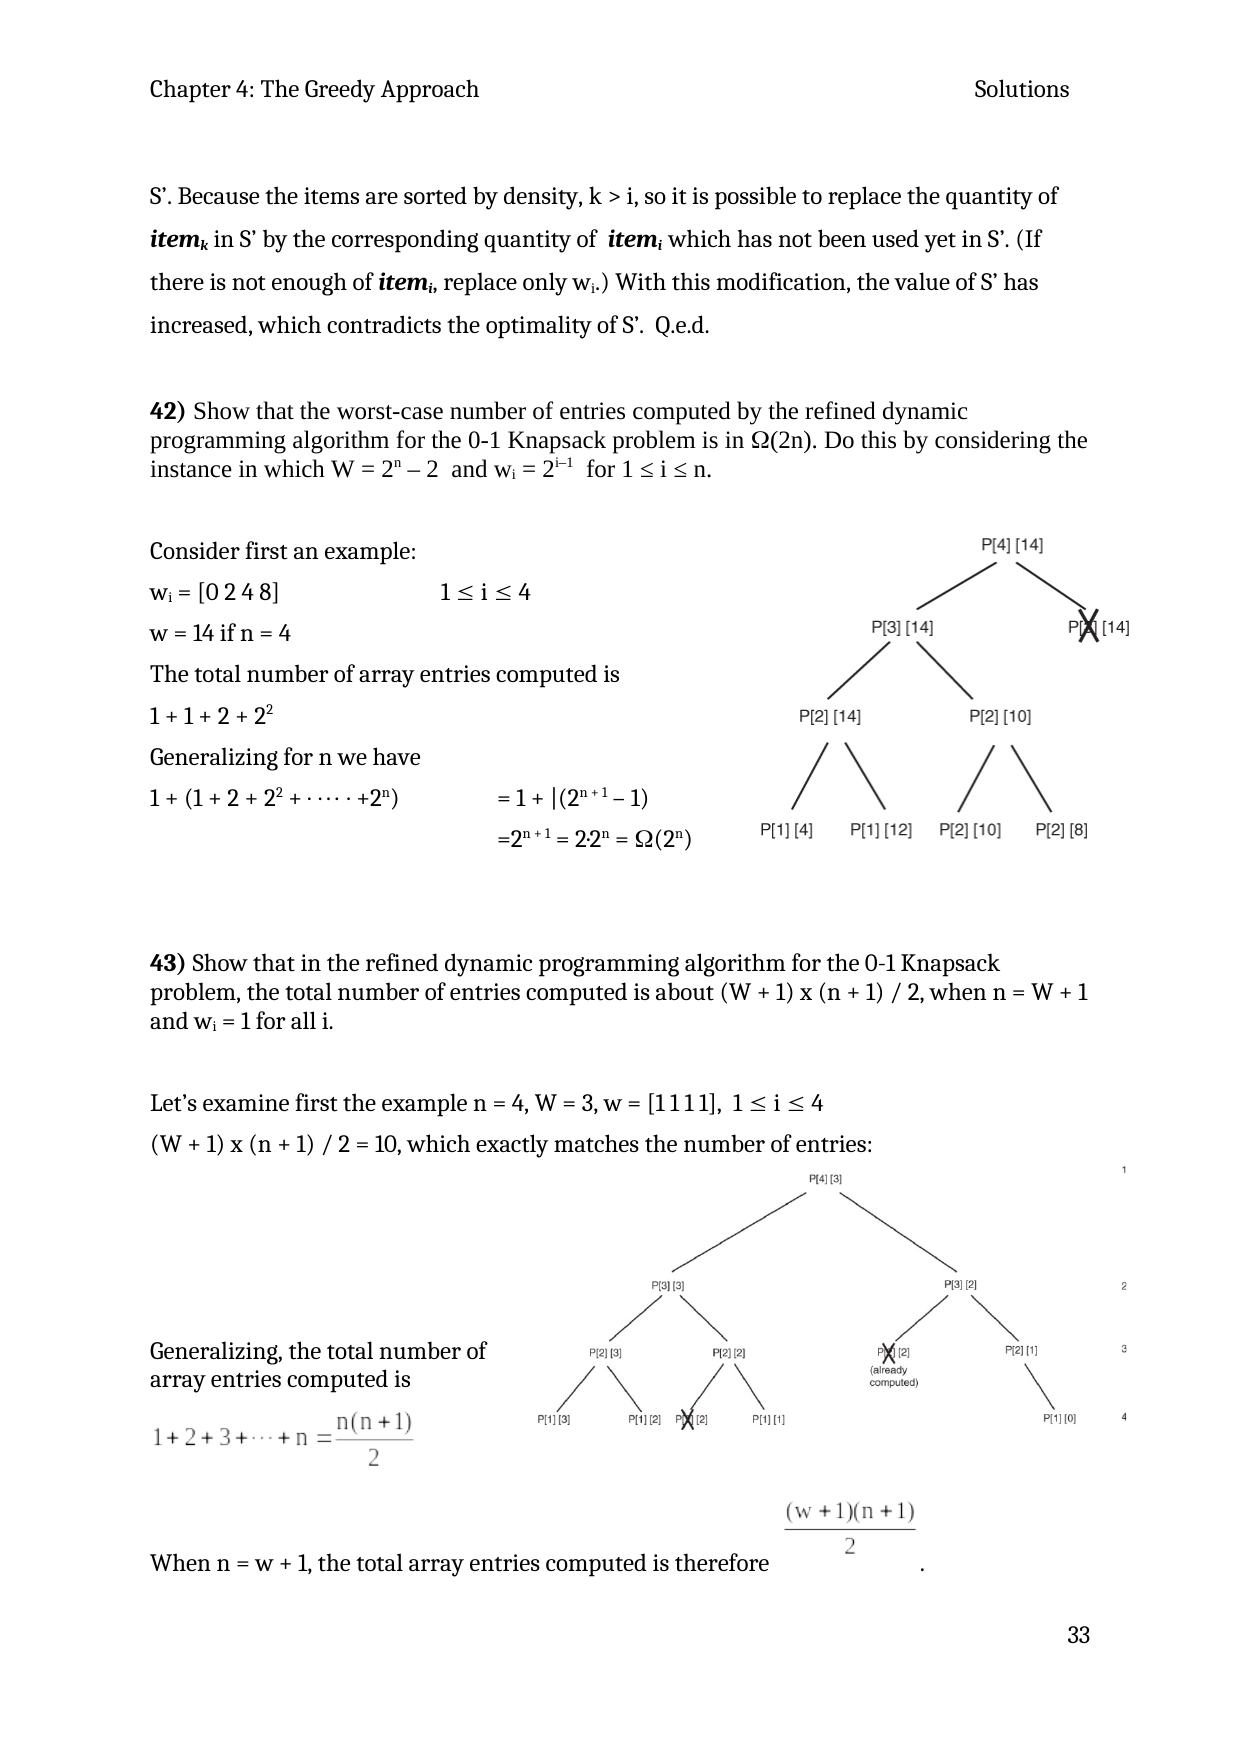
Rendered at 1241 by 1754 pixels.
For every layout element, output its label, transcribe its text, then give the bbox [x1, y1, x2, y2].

text 1 + (1 + 2 + 22 ++2n) = 1 + |(2n + 1 – 1) [150, 784, 760, 813]
text Let’s examine first the example n = 4, W = 3, w = [1 1 1 1], 1 i 4 [150, 1089, 1090, 1118]
text 1 + 1 + 2 + 22 [150, 702, 760, 730]
text w = 14 if n = 4 [150, 619, 760, 648]
text =2n + 1 = 2·2n = (2n) [150, 825, 1090, 854]
text Generalizing for n we have [150, 743, 760, 772]
text Consider first an example: [150, 537, 760, 565]
text 43) Show that in the refined dynamic programming algorithm for the 0-1 Knapsack problem, the total number of entries computed is about (W + 1) x (n + 1) / 2, when n = W + 1 and wi = 1 for all i. [150, 949, 1090, 1035]
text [150, 182, 1090, 340]
text The total number of array entries computed is [150, 660, 760, 689]
text When n = w + 1, the total array entries computed is therefore . [150, 1495, 1090, 1578]
picture [760, 536, 1130, 839]
text (W + 1) x (n + 1) / 2 = 10, which exactly matches the number of entries: [150, 1130, 1090, 1159]
picture [537, 1164, 1127, 1430]
text wi = [0 2 4 8] 1 i 4 [150, 578, 760, 607]
text Generalizing, the total number of array entries computed is [150, 1337, 537, 1394]
text 42) Show that the worst-case number of entries computed by the refined dynamic programming algorithm for the 0-1 Knapsack problem is in (2n). Do this by considering the instance in which W = 2n – 2 and wi = 2i–1 for 1 ≤ i ≤ n. [150, 396, 1090, 483]
